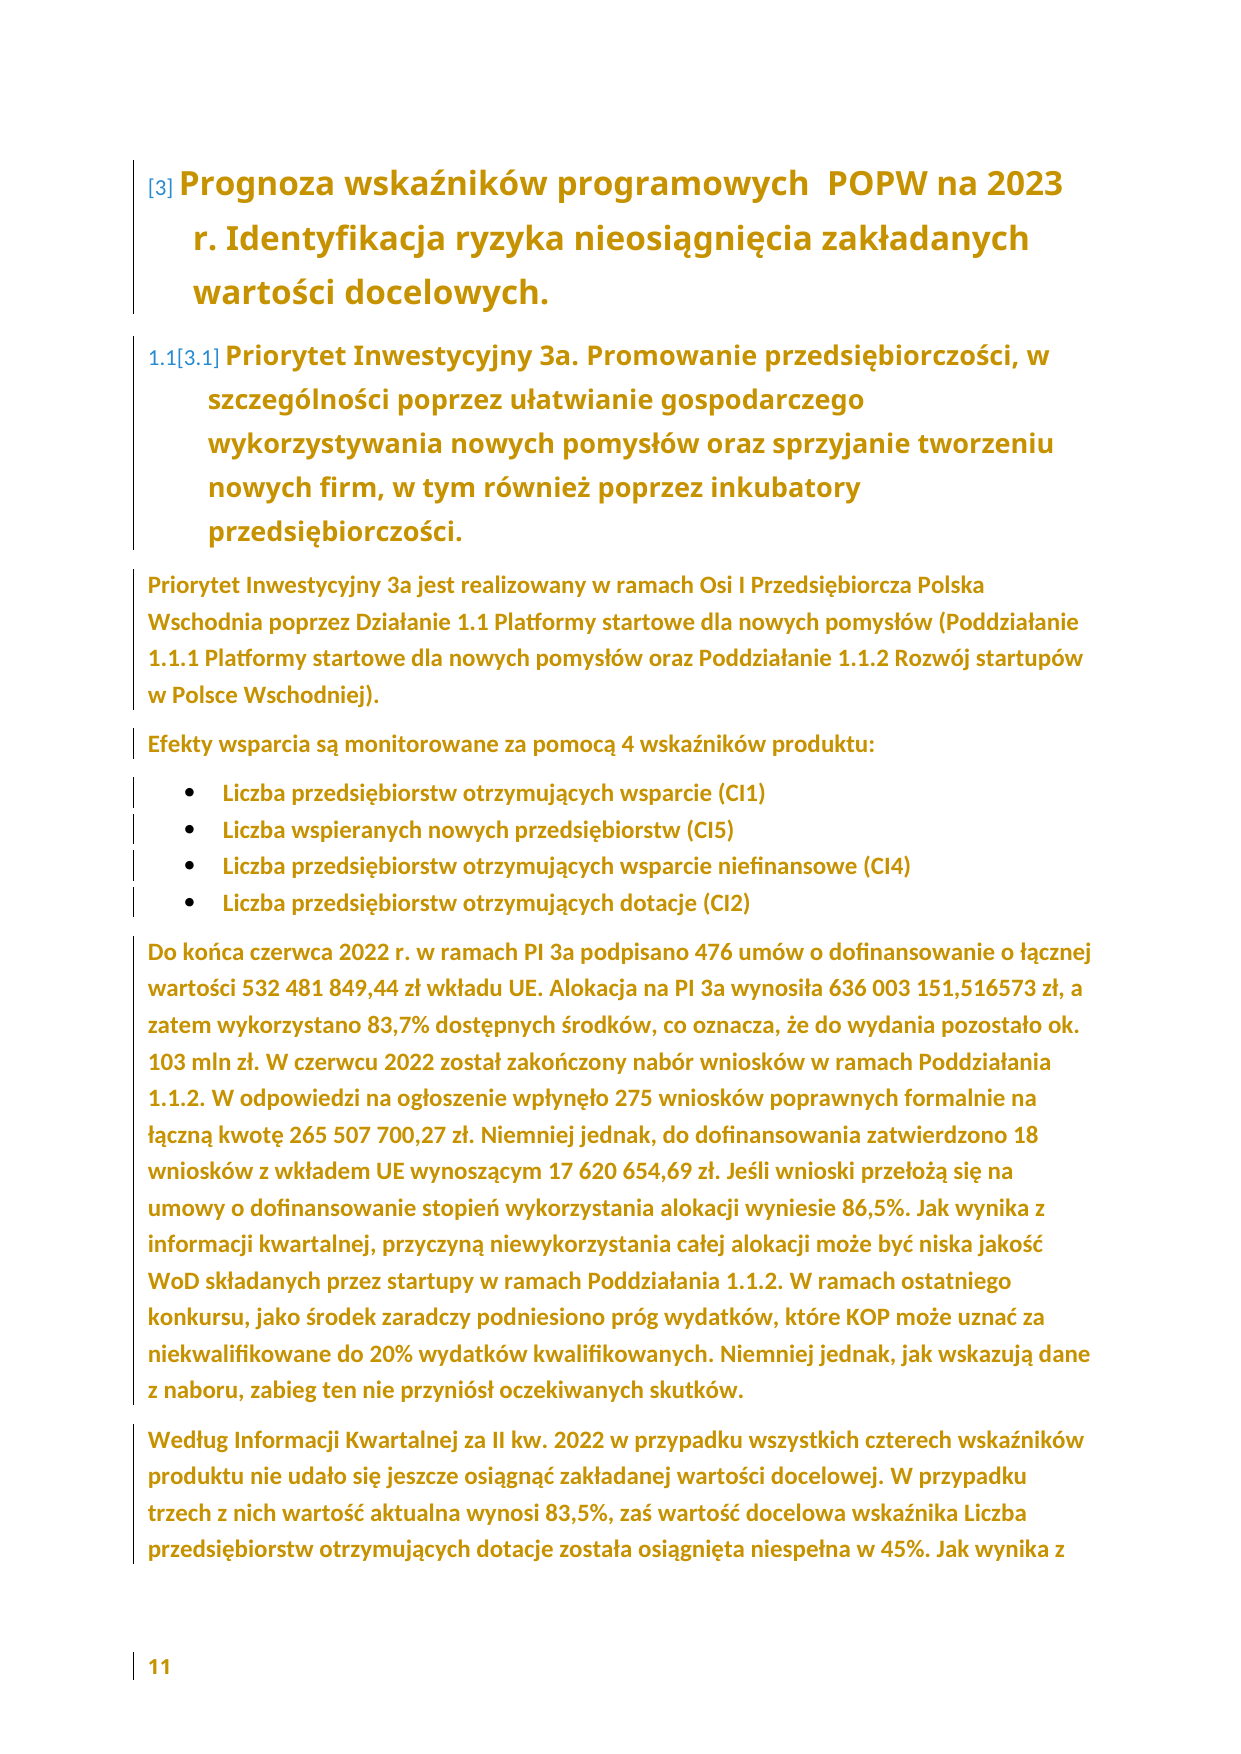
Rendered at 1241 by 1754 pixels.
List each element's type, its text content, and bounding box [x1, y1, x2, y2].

list Liczba wspieranych nowych przedsiębiorstw (CI5) [185, 814, 1093, 844]
subtitle Priorytet Inwestycyjny 3a. Promowanie przedsiębiorczości, w szczególności poprzez ułatwianie gospodarczego wykorzystywania nowych pomysłów oraz sprzyjanie tworzeniu nowych firm, w tym również poprzez inkubatory przedsiębiorczości. [148, 336, 1093, 549]
subtitle Prognoza wskaźników programowych POPW na 2023 r. Identyfikacja ryzyka nieosiągnięcia zakładanych wartości docelowych. [148, 160, 1093, 314]
list Liczba przedsiębiorstw otrzymujących wsparcie (CI1) [185, 777, 1093, 808]
text Do końca czerwca 2022 r. w ramach PI 3a podpisano 476 umów o dofinansowanie o łącznej wartości 532 481 849,44 zł wkładu UE. Alokacja na PI 3a wynosiła 636 003 151,516573 zł, a zatem wykorzystano 83,7% dostępnych środków, co oznacza, że do wydania pozostało ok. 103 mln zł. W czerwcu 2022 został zakończony nabór wniosków w ramach Poddziałania 1.1.2. W odpowiedzi na ogłoszenie wpłynęło 275 wniosków poprawnych formalnie na łączną kwotę 265 507 700,27 zł. Niemniej jednak, do dofinansowania zatwierdzono 18 wniosków z wkładem UE wynoszącym 17 620 654,69 zł. Jeśli wnioski przełożą się na umowy o dofinansowanie stopień wykorzystania alokacji wyniesie 86,5%. Jak wynika z informacji kwartalnej, przyczyną niewykorzystania całej alokacji może być niska jakość WoD składanych przez startupy w ramach Poddziałania 1.1.2. W ramach ostatniego konkursu, jako środek zaradczy podniesiono próg wydatków, które KOP może uznać za niekwalifikowane do 20% wydatków kwalifikowanych. Niemniej jednak, jak wskazują dane z naboru, zabieg ten nie przyniósł oczekiwanych skutków. [148, 936, 1093, 1405]
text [148, 1424, 1093, 1564]
list Liczba przedsiębiorstw otrzymujących wsparcie niefinansowe (CI4) [185, 850, 1093, 881]
text Efekty wsparcia są monitorowane za pomocą 4 wskaźników produktu: [148, 728, 1093, 759]
list Liczba przedsiębiorstw otrzymujących dotacje (CI2) [185, 887, 1093, 917]
text Priorytet Inwestycyjny 3a jest realizowany w ramach Osi I Przedsiębiorcza Polska Wschodnia poprzez Działanie 1.1 Platformy startowe dla nowych pomysłów (Poddziałanie 1.1.1 Platformy startowe dla nowych pomysłów oraz Poddziałanie 1.1.2 Rozwój startupów w Polsce Wschodniej). [148, 569, 1093, 709]
